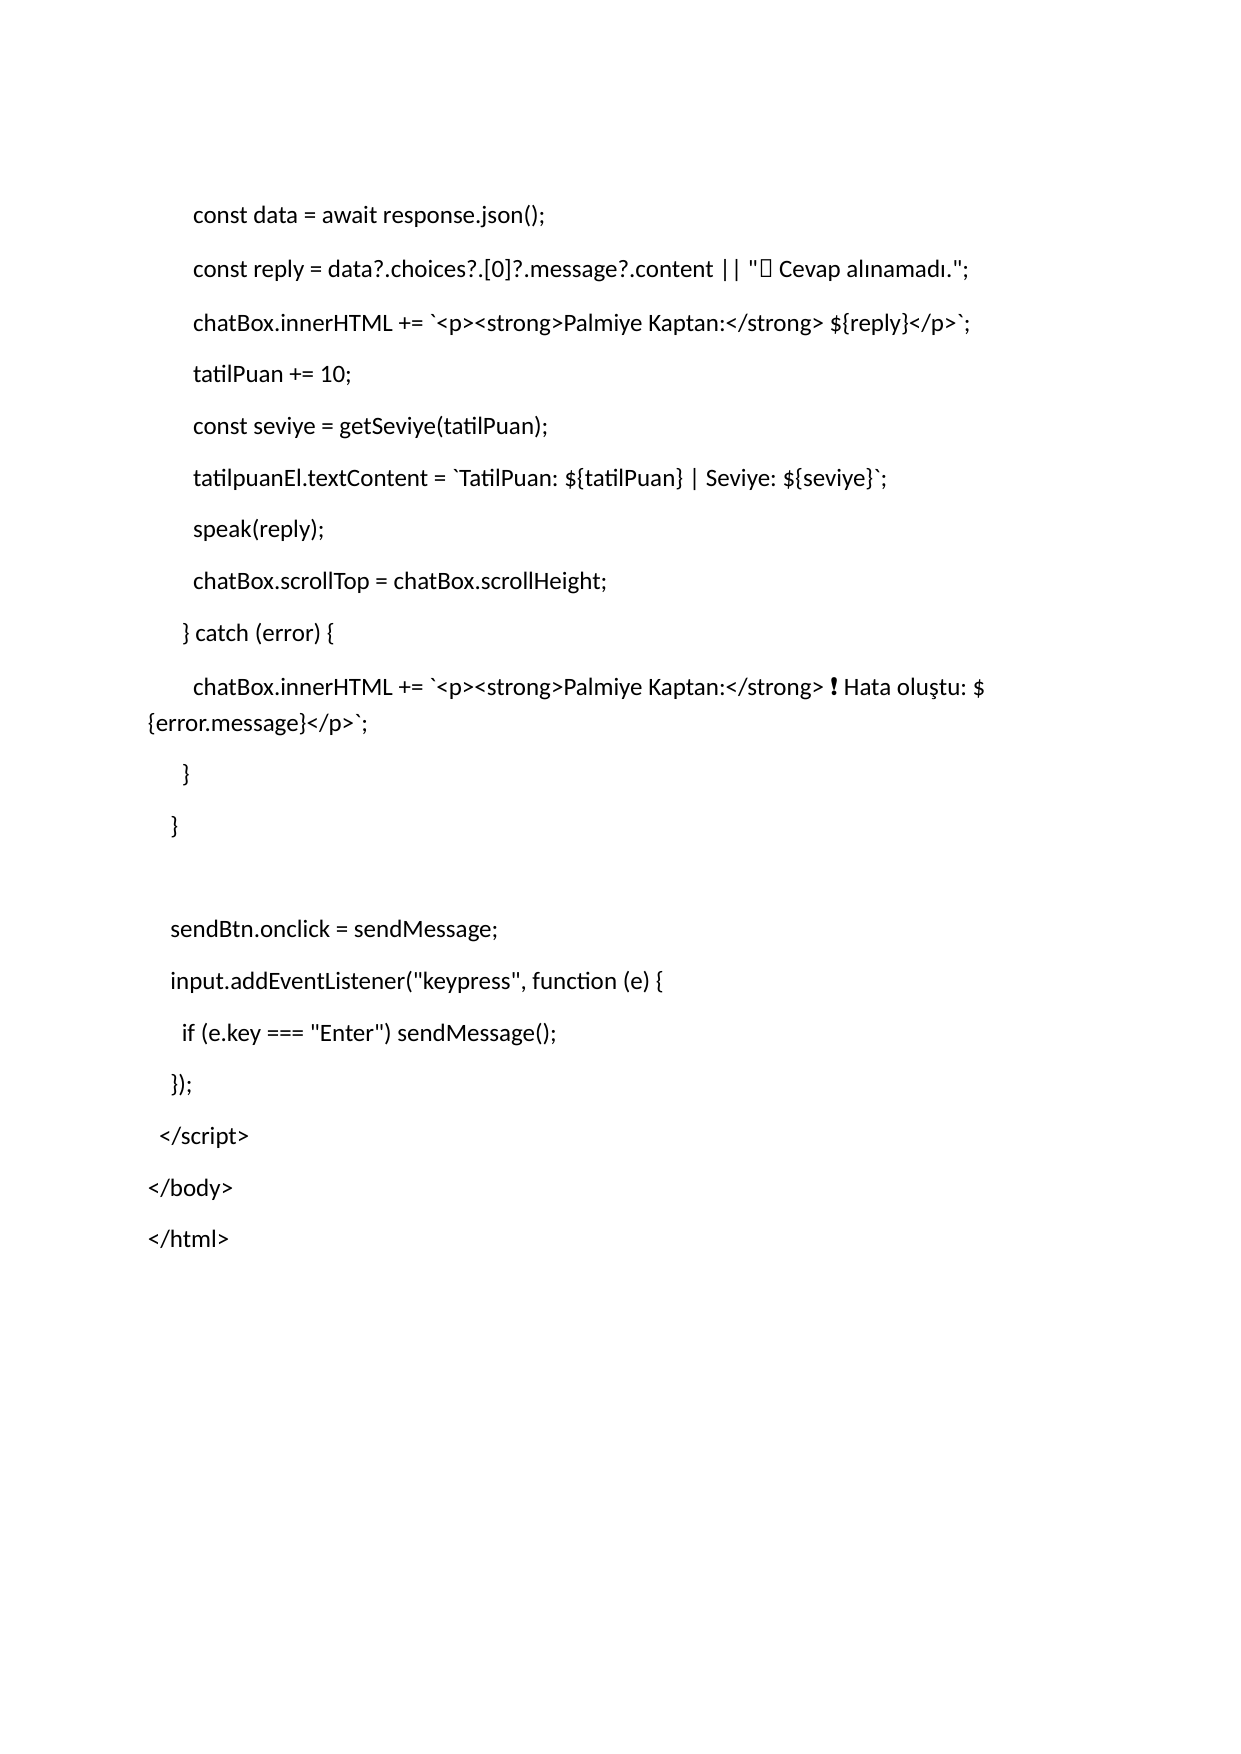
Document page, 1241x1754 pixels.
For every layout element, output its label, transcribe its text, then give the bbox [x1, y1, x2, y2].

text } [148, 759, 1093, 789]
text if (e.key === "Enter") sendMessage(); [148, 1017, 1093, 1047]
text </body> [148, 1172, 1093, 1202]
text speak(reply); [148, 513, 1093, 544]
text const seviye = getSeviye(tatilPuan); [148, 410, 1093, 441]
text tatilpuanEl.textContent = `TatilPuan: ${tatilPuan} | Seviye: ${seviye}`; [148, 462, 1093, 492]
text input.addEventListener("keypress", function (e) { [148, 965, 1093, 996]
text }); [148, 1069, 1093, 1099]
text const reply = data?.choices?.[0]?.message?.content || "❌ Cevap alınamadı."; [148, 251, 1093, 285]
text const data = await response.json(); [148, 199, 1093, 230]
text chatBox.innerHTML += `<p><strong>Palmiye Kaptan:</strong> ${reply}</p>`; [148, 307, 1093, 337]
text sendBtn.onclick = sendMessage; [148, 914, 1093, 944]
text chatBox.innerHTML += `<p><strong>Palmiye Kaptan:</strong> ❗ Hata oluştu: ${error.message}</p>`; [148, 668, 1093, 737]
text </html> [148, 1224, 1093, 1254]
text } [148, 810, 1093, 841]
text tatilPuan += 10; [148, 358, 1093, 389]
text } catch (error) { [148, 617, 1093, 647]
text chatBox.scrollTop = chatBox.scrollHeight; [148, 565, 1093, 596]
text </script> [148, 1120, 1093, 1151]
